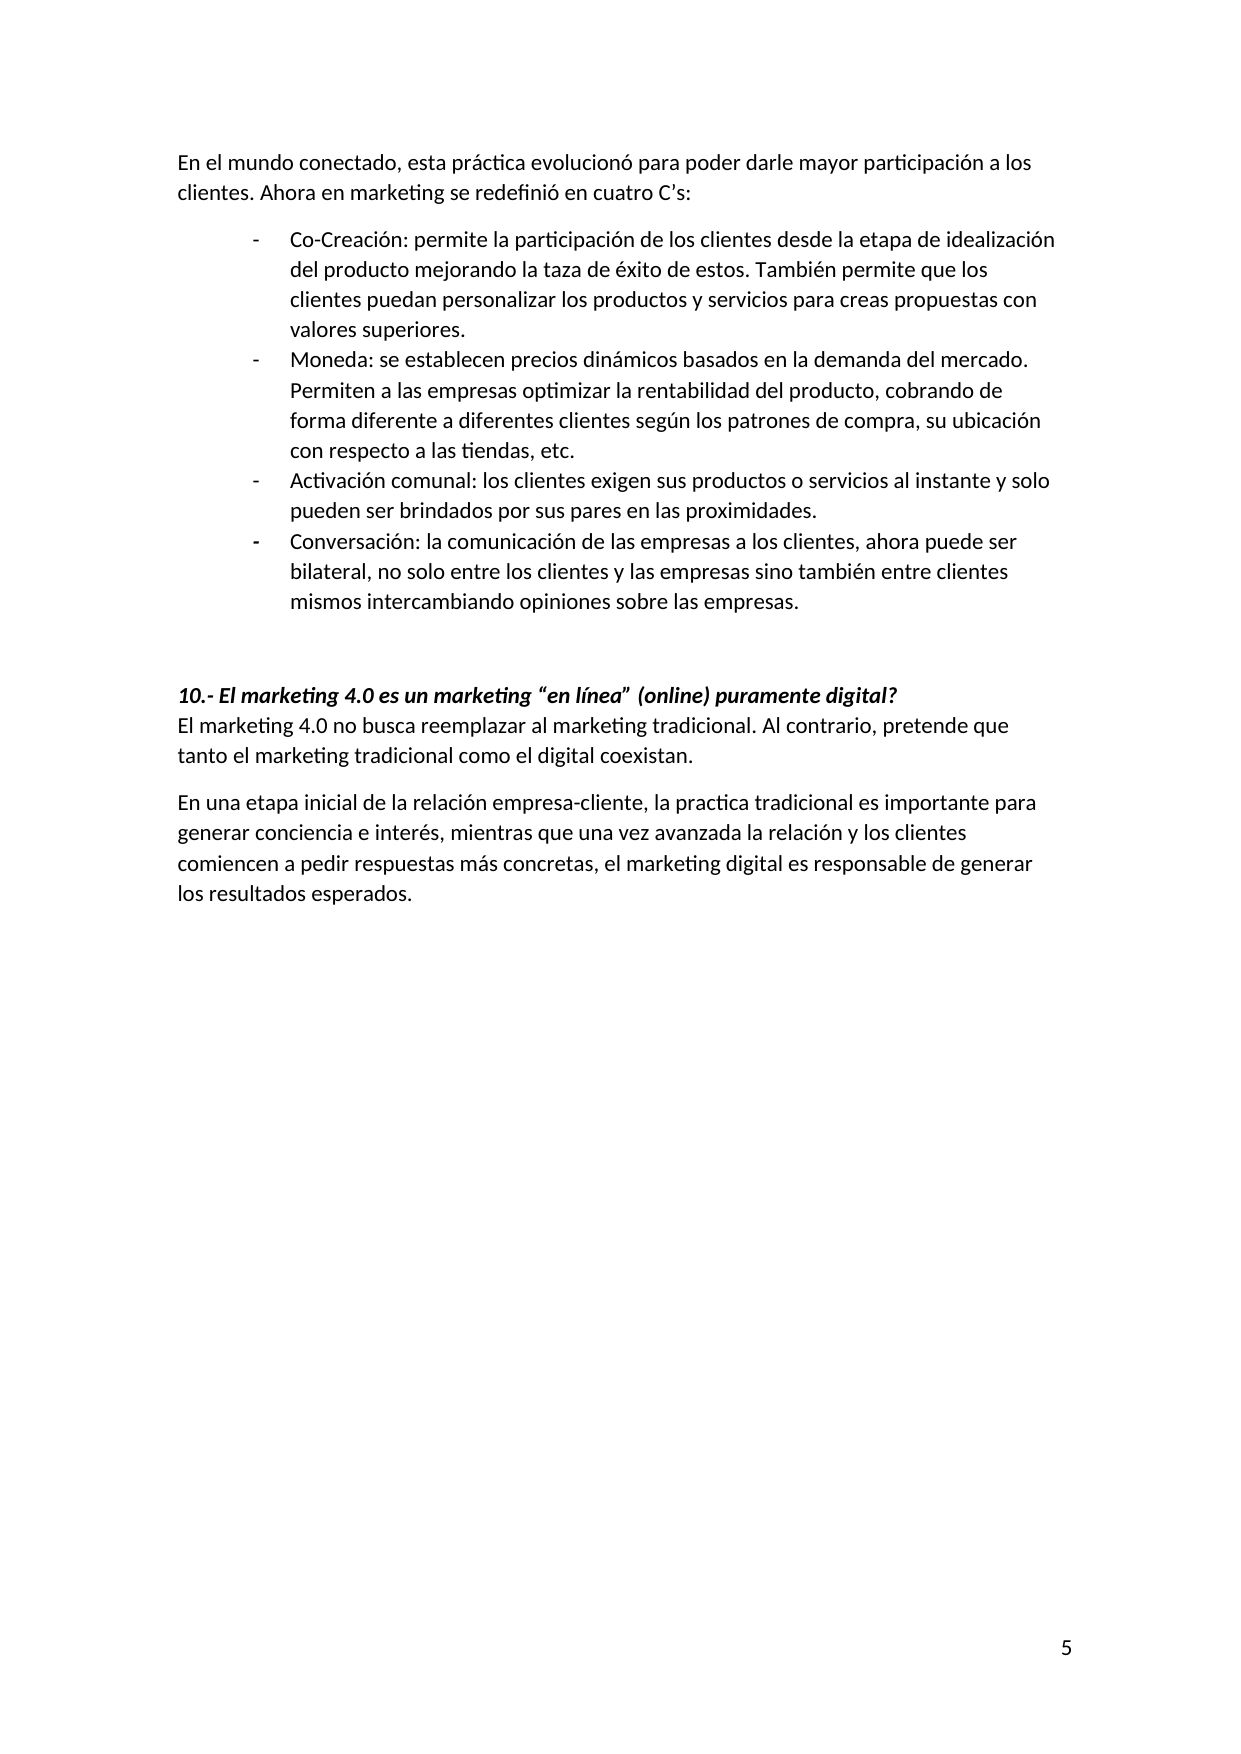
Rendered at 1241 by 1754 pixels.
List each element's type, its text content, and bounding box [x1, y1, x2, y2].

list Conversación: la comunicación de las empresas a los clientes, ahora puede ser bilateral, no solo entre los clientes y las empresas sino también entre clientes mismos intercambiando opiniones sobre las empresas. [252, 527, 1063, 615]
text 10.- El marketing 4.0 es un marketing “en línea” (online) puramente digital? El marketing 4.0 no busca reemplazar al marketing tradicional. Al contrario, pretende que tanto el marketing tradicional como el digital coexistan. [177, 681, 1063, 769]
list Moneda: se establecen precios dinámicos basados en la demanda del mercado. Permiten a las empresas optimizar la rentabilidad del producto, cobrando de forma diferente a diferentes clientes según los patrones de compra, su ubicación con respecto a las tiendas, etc. [252, 346, 1063, 464]
list Activación comunal: los clientes exigen sus productos o servicios al instante y solo pueden ser brindados por sus pares en las proximidades. [252, 466, 1063, 524]
text En el mundo conectado, esta práctica evolucionó para poder darle mayor participación a los clientes. Ahora en marketing se redefinió en cuatro C’s: [177, 148, 1063, 206]
list Co-Creación: permite la participación de los clientes desde la etapa de idealización del producto mejorando la taza de éxito de estos. También permite que los clientes puedan personalizar los productos y servicios para creas propuestas con valores superiores. [252, 225, 1063, 343]
text En una etapa inicial de la relación empresa-cliente, la practica tradicional es importante para generar conciencia e interés, mientras que una vez avanzada la relación y los clientes comiencen a pedir respuestas más concretas, el marketing digital es responsable de generar los resultados esperados. [177, 788, 1063, 907]
